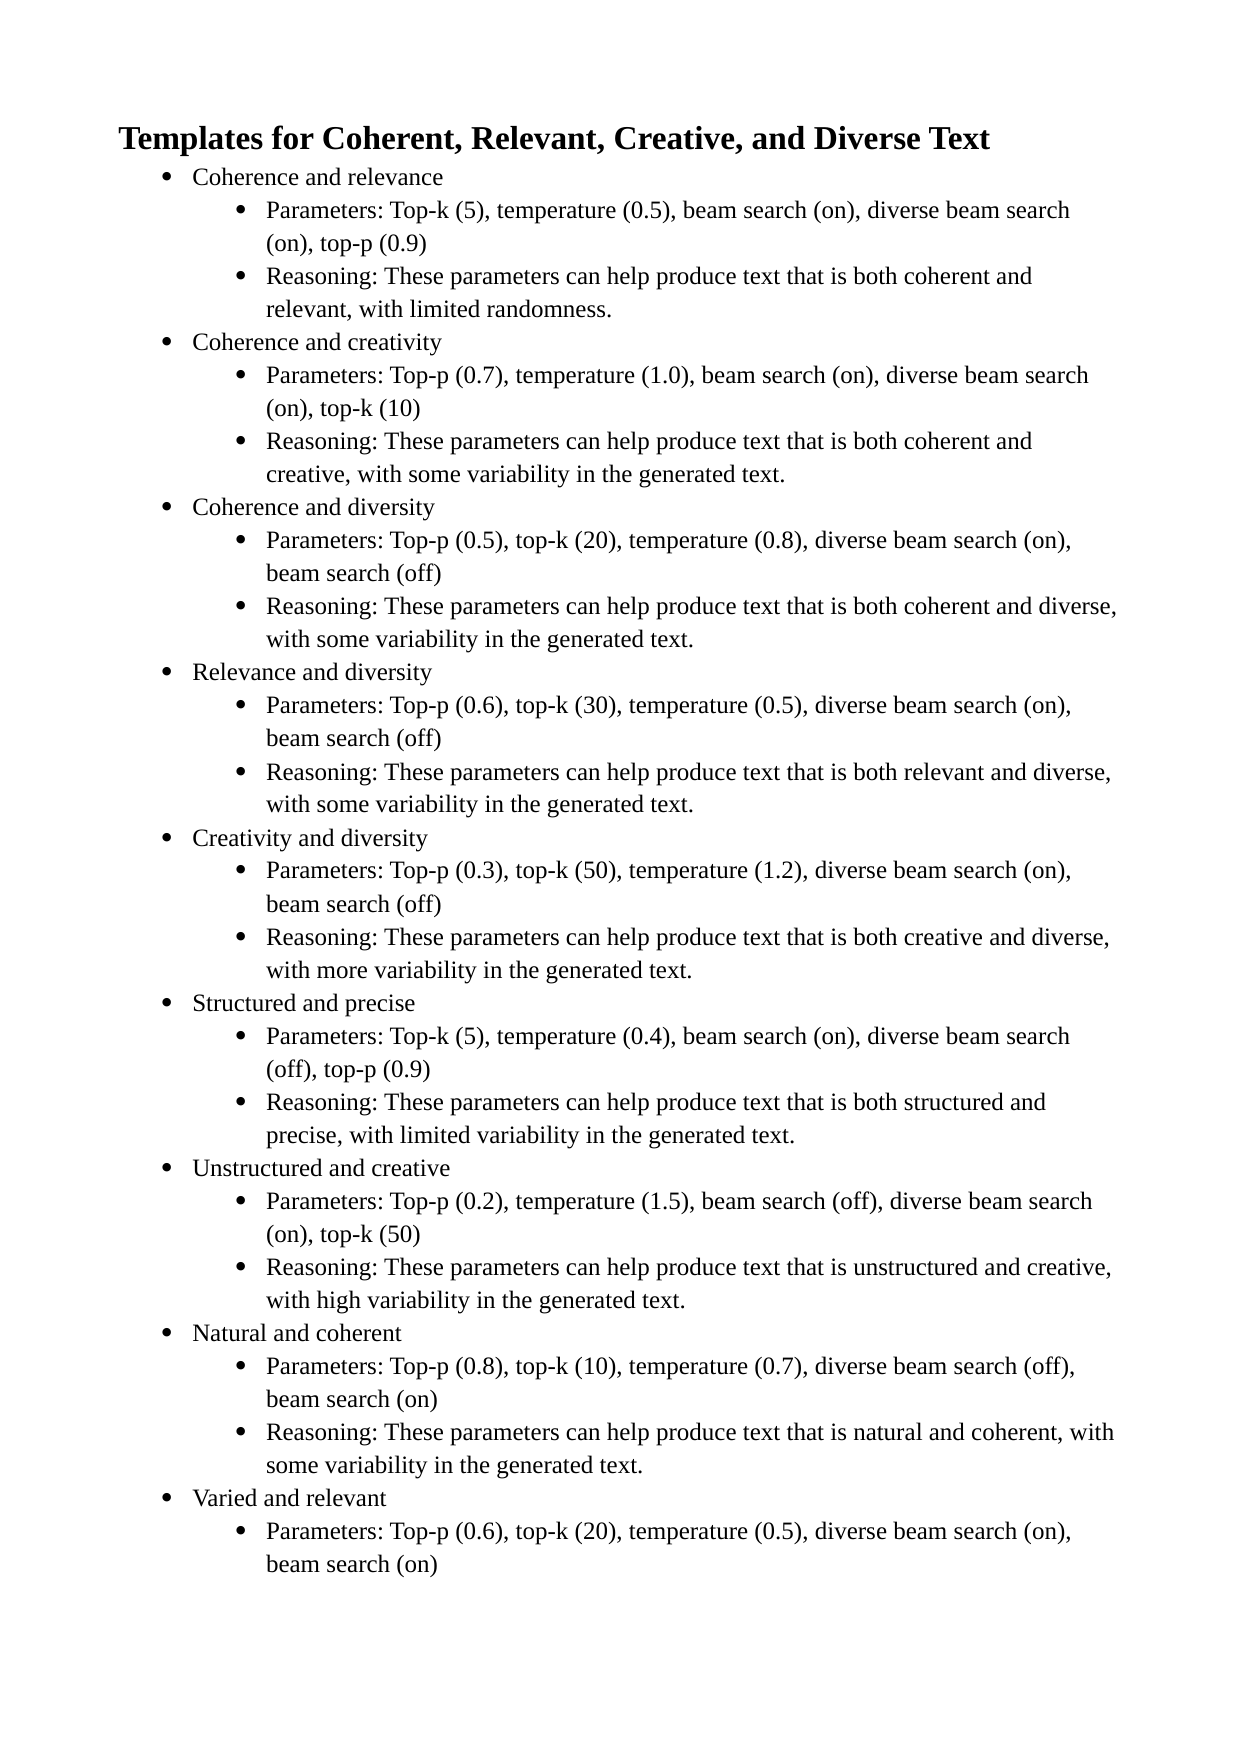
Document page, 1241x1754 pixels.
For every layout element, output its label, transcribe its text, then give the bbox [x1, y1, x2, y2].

list Reasoning: These parameters can help produce text that is natural and coherent, with some variability in the generated text. [236, 1417, 1122, 1479]
list Parameters: Top-p (0.3), top-k (50), temperature (1.2), diverse beam search (on), beam search (off) [236, 856, 1122, 917]
list Parameters: Top-p (0.6), top-k (20), temperature (0.5), diverse beam search (on), beam search (on) [236, 1516, 1122, 1578]
list Unstructured and creative [162, 1153, 1122, 1182]
list Parameters: Top-p (0.7), temperature (1.0), beam search (on), diverse beam search (on), top-k (10) [236, 360, 1122, 422]
list Parameters: Top-k (5), temperature (0.5), beam search (on), diverse beam search (on), top-p (0.9) [236, 195, 1122, 257]
list Parameters: Top-p (0.2), temperature (1.5), beam search (off), diverse beam search (on), top-k (50) [236, 1186, 1122, 1248]
list Reasoning: These parameters can help produce text that is unstructured and creative, with high variability in the generated text. [236, 1252, 1122, 1314]
text Templates for Coherent, Relevant, Creative, and Diverse Text [118, 118, 1122, 156]
list Structured and precise [162, 988, 1122, 1016]
list Parameters: Top-p (0.5), top-k (20), temperature (0.8), diverse beam search (on), beam search (off) [236, 525, 1122, 587]
list Reasoning: These parameters can help produce text that is both coherent and relevant, with limited randomness. [236, 261, 1122, 323]
list Coherence and creativity [162, 327, 1122, 356]
list Coherence and relevance [162, 162, 1122, 191]
list Creativity and diversity [162, 823, 1122, 851]
list Reasoning: These parameters can help produce text that is both coherent and creative, with some variability in the generated text. [236, 426, 1122, 488]
list Parameters: Top-p (0.8), top-k (10), temperature (0.7), diverse beam search (off), beam search (on) [236, 1351, 1122, 1413]
list Coherence and diversity [162, 492, 1122, 521]
list Relevance and diversity [162, 657, 1122, 686]
list Reasoning: These parameters can help produce text that is both creative and diverse, with more variability in the generated text. [236, 922, 1122, 983]
list Reasoning: These parameters can help produce text that is both structured and precise, with limited variability in the generated text. [236, 1087, 1122, 1148]
list Parameters: Top-k (5), temperature (0.4), beam search (on), diverse beam search (off), top-p (0.9) [236, 1021, 1122, 1082]
list Reasoning: These parameters can help produce text that is both coherent and diverse, with some variability in the generated text. [236, 591, 1122, 653]
list Parameters: Top-p (0.6), top-k (30), temperature (0.5), diverse beam search (on), beam search (off) [236, 691, 1122, 752]
list Reasoning: These parameters can help produce text that is both relevant and diverse, with some variability in the generated text. [236, 757, 1122, 818]
list Varied and relevant [162, 1483, 1122, 1512]
list Natural and coherent [162, 1318, 1122, 1347]
